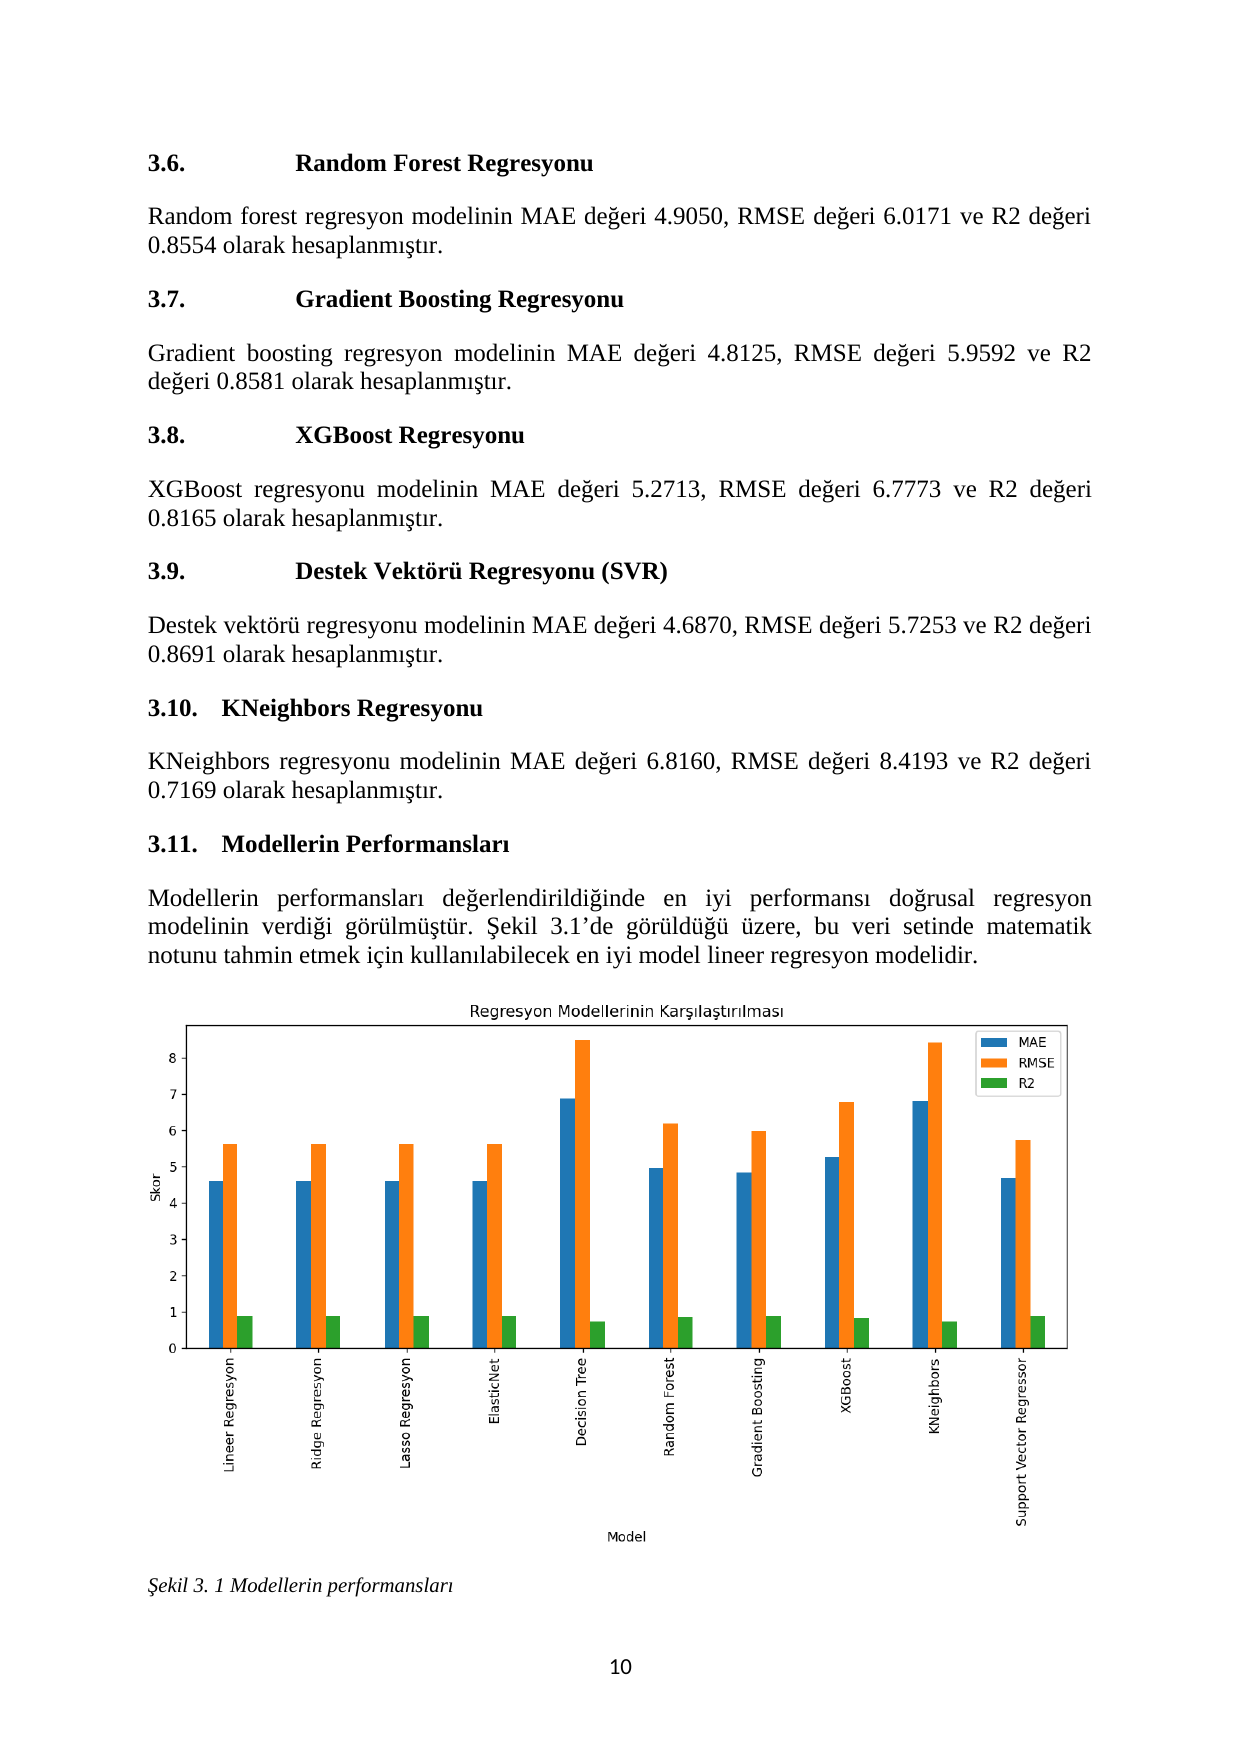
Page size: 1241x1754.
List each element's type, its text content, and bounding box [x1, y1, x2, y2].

text Şekil 3. 1 Modellerin performansları [148, 1573, 1093, 1597]
text XGBoost regresyonu modelinin MAE değeri 5.2713, RMSE değeri 6.7773 ve R2 değeri 0.8165 olarak hesaplanmıştır. [148, 474, 1093, 531]
list Modellerin Performansları [148, 829, 1093, 858]
list Gradient Boosting Regresyonu [148, 284, 1093, 313]
text Gradient boosting regresyon modelinin MAE değeri 4.8125, RMSE değeri 5.9592 ve R2 değeri 0.8581 olarak hesaplanmıştır. [148, 338, 1093, 395]
list Destek Vektörü Regresyonu (SVR) [148, 556, 1093, 585]
list Random Forest Regresyonu [148, 148, 1093, 176]
list XGBoost Regresyonu [148, 420, 1093, 449]
text Destek vektörü regresyonu modelinin MAE değeri 4.6870, RMSE değeri 5.7253 ve R2 değeri 0.8691 olarak hesaplanmıştır. [148, 610, 1093, 668]
text Random forest regresyon modelinin MAE değeri 4.9050, RMSE değeri 6.0171 ve R2 değeri 0.8554 olarak hesaplanmıştır. [148, 201, 1093, 259]
list KNeighbors Regresyonu [148, 693, 1093, 721]
text KNeighbors regresyonu modelinin MAE değeri 6.8160, RMSE değeri 8.4193 ve R2 değeri 0.7169 olarak hesaplanmıştır. [148, 746, 1093, 804]
text Modellerin performansları değerlendirildiğinde en iyi performansı doğrusal regresyon modelinin verdiği görülmüştür. Şekil 3.1’de görüldüğü üzere, bu veri setinde matematik notunu tahmin etmek için kullanılabilecek en iyi model lineer regresyon modelidir. [148, 883, 1093, 969]
picture [147, 993, 1074, 1548]
